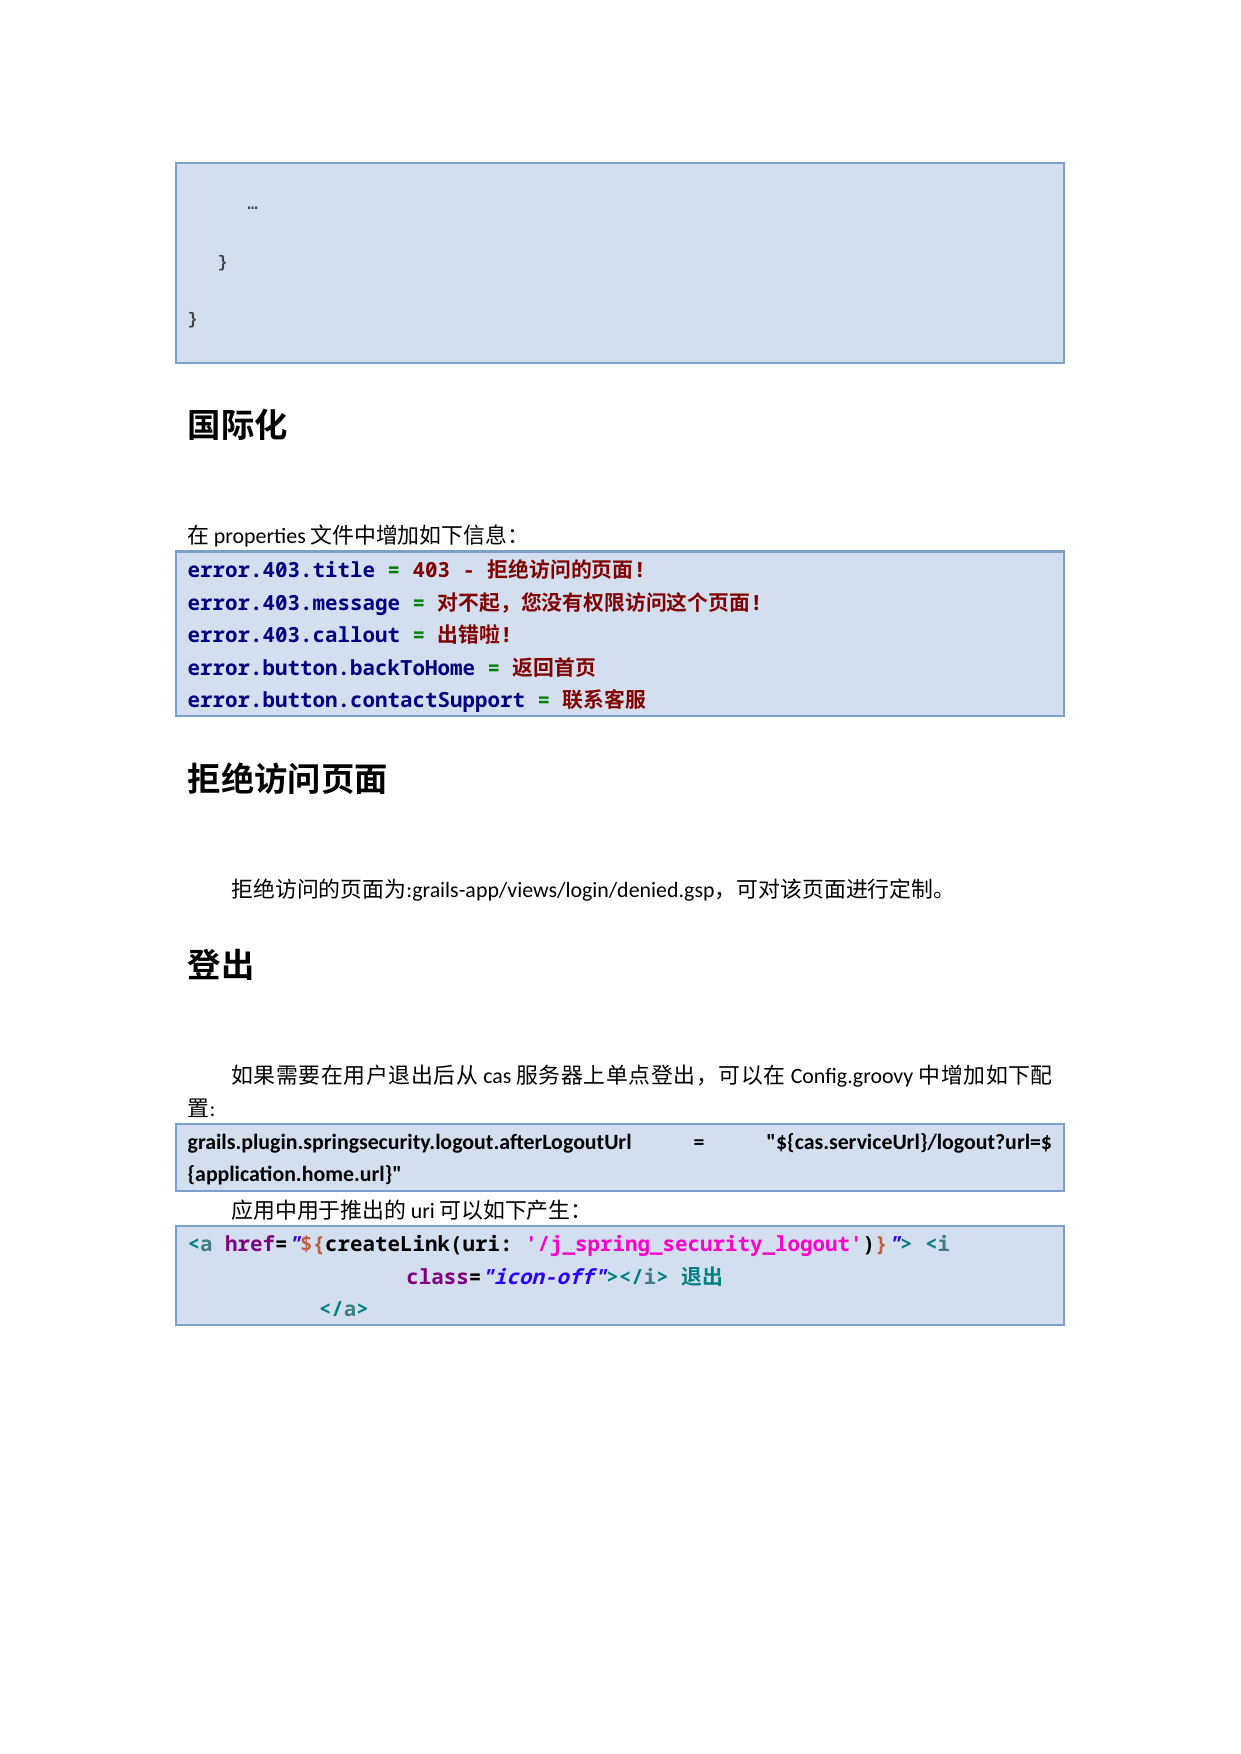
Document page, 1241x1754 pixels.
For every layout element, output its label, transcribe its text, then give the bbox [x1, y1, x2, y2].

text 应用中用于推出的uri可以如下产生： [187, 1192, 1053, 1225]
table_header error.403.title = 403 - 拒绝访问的页面! error.403.message = 对不起，您没有权限访问这个页面! error.403.callout = 出错啦! error.button.backToHome = 返回首页 error.button.contactSupport = 联系客服 [177, 553, 1063, 715]
subtitle 拒绝访问页面 [187, 744, 1053, 809]
table_header grails.plugin.springsecurity.logout.afterLogoutUrl = "${cas.serviceUrl}/logout?url=${application.home.url}" [177, 1125, 1063, 1190]
table_header <a href="${createLink(uri: '/j_spring_security_logout')}"> <i class="icon-off"></i> 退出 </a> [177, 1227, 1063, 1324]
text 如果需要在用户退出后从cas服务器上单点登出，可以在Config.groovy中增加如下配置: [187, 1058, 1053, 1123]
subtitle 登出 [187, 931, 1053, 996]
subtitle 国际化 [187, 391, 1053, 456]
text 拒绝访问的页面为:grails-app/views/login/denied.gsp，可对该页面进行定制。 [187, 871, 1053, 904]
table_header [177, 164, 1063, 362]
text 在properties文件中增加如下信息： [187, 518, 1053, 550]
